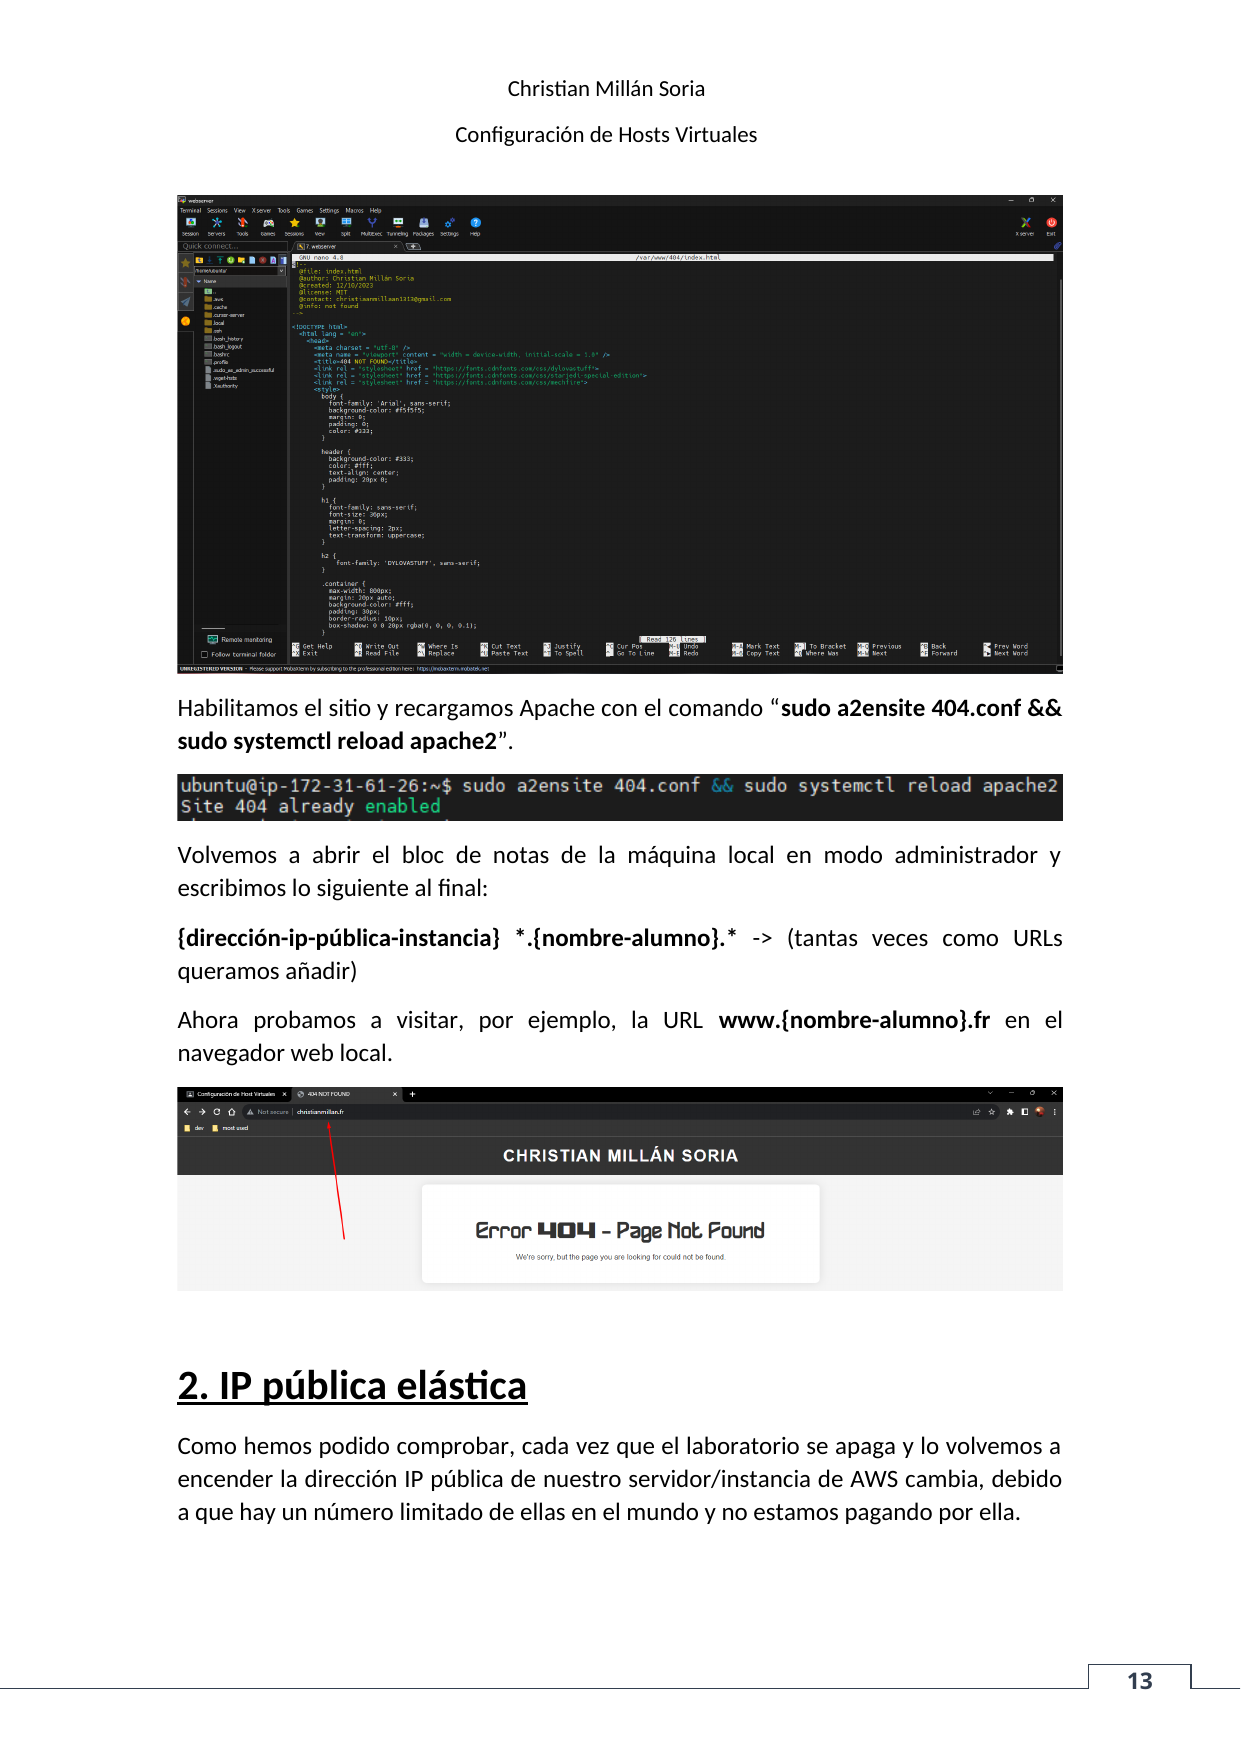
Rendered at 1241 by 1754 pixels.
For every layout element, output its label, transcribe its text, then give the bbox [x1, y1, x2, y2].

text 2. IP pública elástica [177, 1359, 1063, 1410]
text {dirección-ip-pública-instancia} *.{nombre-alumno}.* -> (tantas veces como URLs queramos añadir) [177, 922, 1063, 985]
text Como hemos podido comprobar, cada vez que el laboratorio se apaga y lo volvemos a encender la dirección IP pública de nuestro servidor/instancia de AWS cambia, debido a que hay un número limitado de ellas en el mundo y no estamos pagando por ella. [177, 1431, 1063, 1527]
text Volvemos a abrir el bloc de notas de la máquina local en modo administrador y escribimos lo siguiente al final: [177, 839, 1063, 903]
picture [177, 1087, 1063, 1291]
picture [177, 774, 1063, 821]
text Habilitamos el sitio y recargamos Apache con el comando “sudo a2ensite 404.conf && sudo systemctl reload apache2”. [177, 692, 1063, 756]
text Ahora probamos a visitar, por ejemplo, la URL www.{nombre-alumno}.fr en el navegador web local. [177, 1004, 1063, 1068]
picture [177, 195, 1063, 674]
